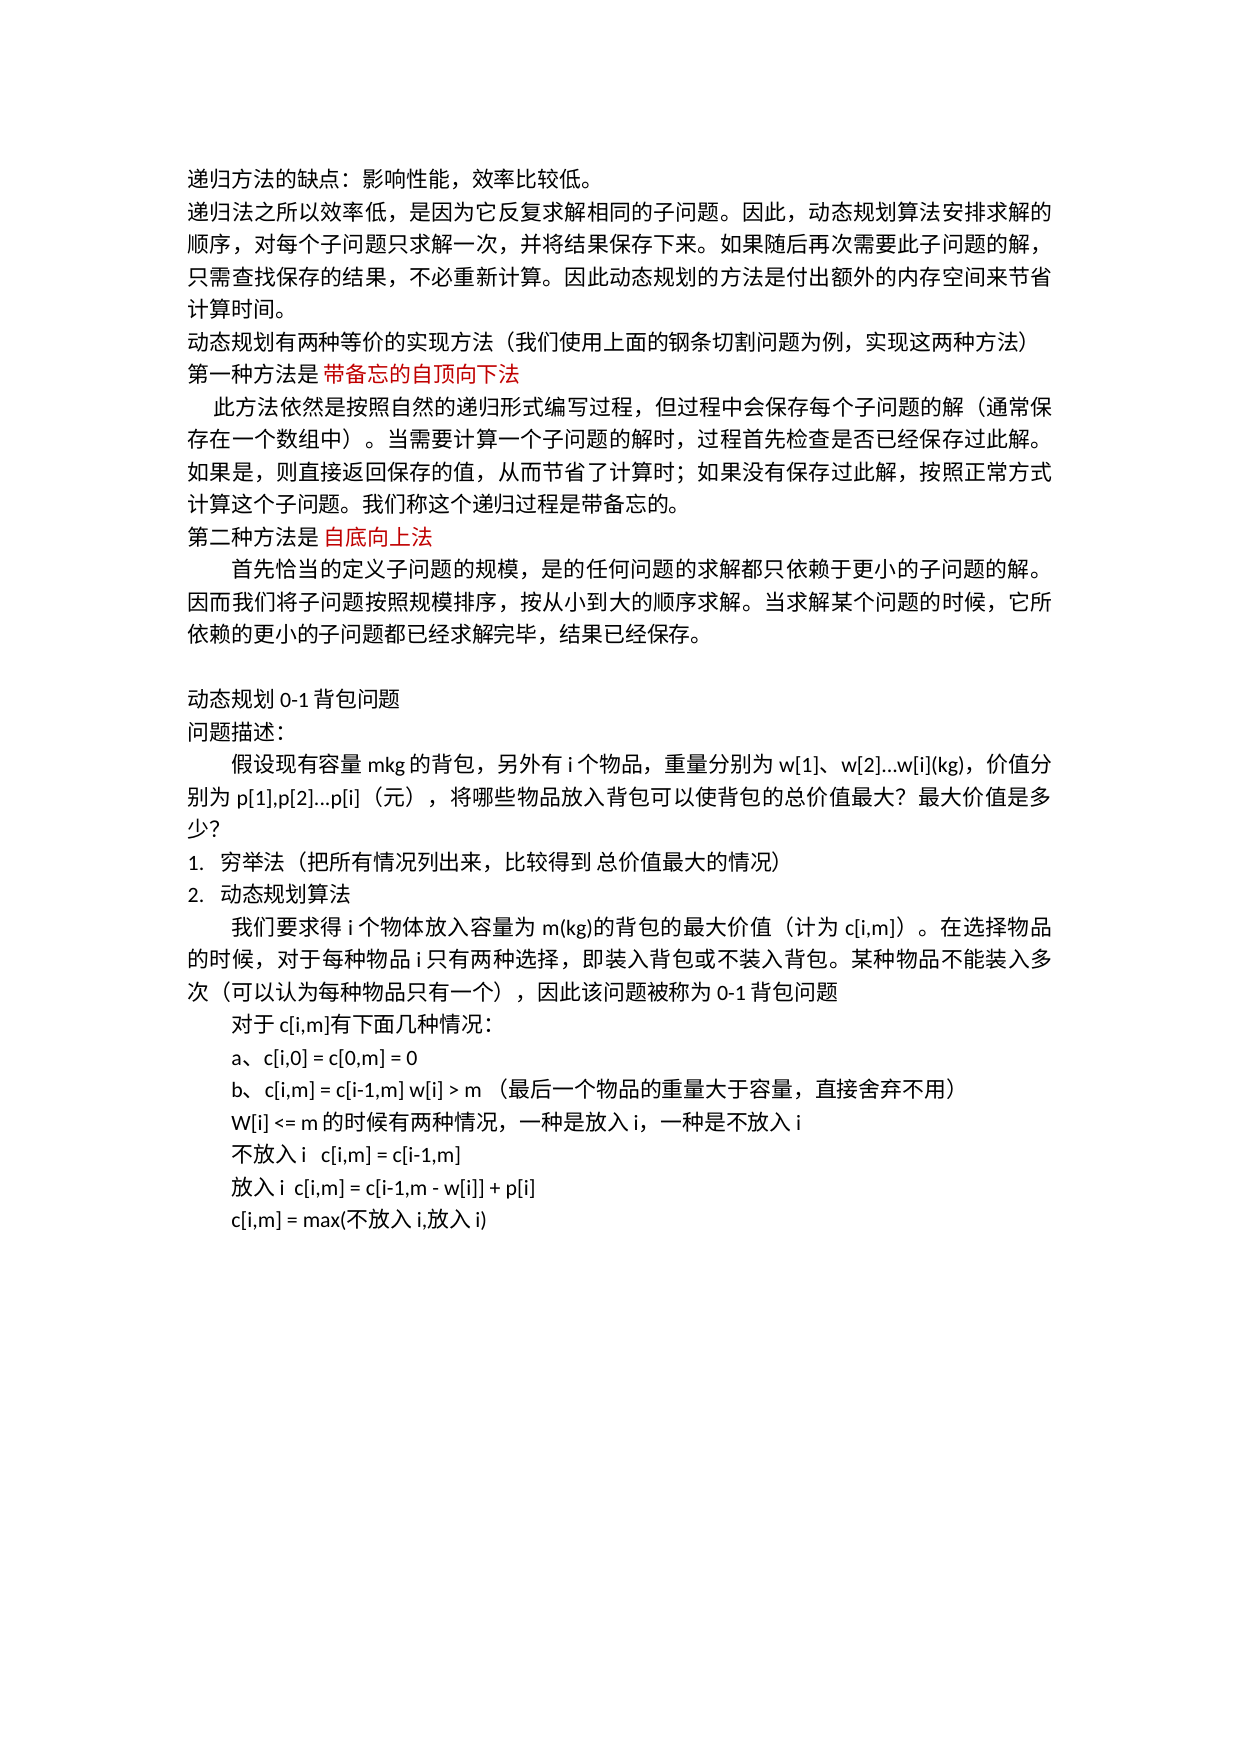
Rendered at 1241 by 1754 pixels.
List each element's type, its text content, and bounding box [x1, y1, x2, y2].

list 首先恰当的定义子问题的规模，是的任何问题的求解都只依赖于更小的子问题的解。因而我们将子问题按照规模排序，按从小到大的顺序求解。当求解某个问题的时候，它所依赖的更小的子问题都已经求解完毕，结果已经保存。 [187, 552, 1053, 649]
list 第一种方法是 带备忘的自顶向下法 [187, 357, 1053, 389]
list 放入i c[i,m] = c[i-1,m - w[i]] + p[i] [187, 1169, 1053, 1202]
list c[i,0] = c[0,m] = 0 [187, 1039, 1053, 1072]
list c[i,m] = max(不放入i,放入i) [187, 1202, 1053, 1234]
list 我们要求得i个物体放入容量为m(kg)的背包的最大价值（计为c[i,m]）。在选择物品的时候，对于每种物品i只有两种选择，即装入背包或不装入背包。某种物品不能装入多次（可以认为每种物品只有一个），因此该问题被称为0-1背包问题 [187, 909, 1053, 1007]
list 不放入i c[i,m] = c[i-1,m] [187, 1137, 1053, 1169]
list 假设现有容量mkg的背包，另外有i个物品，重量分别为w[1]、w[2]...w[i](kg)，价值分别为p[1],p[2]...p[i]（元），将哪些物品放入背包可以使背包的总价值最大？最大价值是多少？ [187, 747, 1053, 844]
list 此方法依然是按照自然的递归形式编写过程，但过程中会保存每个子问题的解（通常保存在一个数组中）。当需要计算一个子问题的解时，过程首先检查是否已经保存过此解。如果是，则直接返回保存的值，从而节省了计算时；如果没有保存过此解，按照正常方式计算这个子问题。我们称这个递归过程是带备忘的。 [187, 389, 1053, 519]
list 穷举法（把所有情况列出来，比较得到 总价值最大的情况） [187, 844, 1053, 877]
list 问题描述： [187, 714, 1053, 747]
list W[i] <= m的时候有两种情况，一种是放入i，一种是不放入i [187, 1104, 1053, 1137]
list 递归方法的缺点：影响性能，效率比较低。 [187, 162, 1053, 194]
list 动态规划有两种等价的实现方法（我们使用上面的钢条切割问题为例，实现这两种方法） [187, 324, 1053, 357]
list 递归法之所以效率低，是因为它反复求解相同的子问题。因此，动态规划算法安排求解的顺序，对每个子问题只求解一次，并将结果保存下来。如果随后再次需要此子问题的解，只需查找保存的结果，不必重新计算。因此动态规划的方法是付出额外的内存空间来节省计算时间。 [187, 194, 1053, 324]
list c[i,m] = c[i-1,m] w[i] > m （最后一个物品的重量大于容量，直接舍弃不用） [187, 1072, 1053, 1104]
list 对于c[i,m]有下面几种情况： [187, 1007, 1053, 1039]
list 第二种方法是 自底向上法 [187, 519, 1053, 552]
list 动态规划算法 [187, 877, 1053, 909]
list 动态规划 0-1背包问题 [187, 682, 1053, 714]
